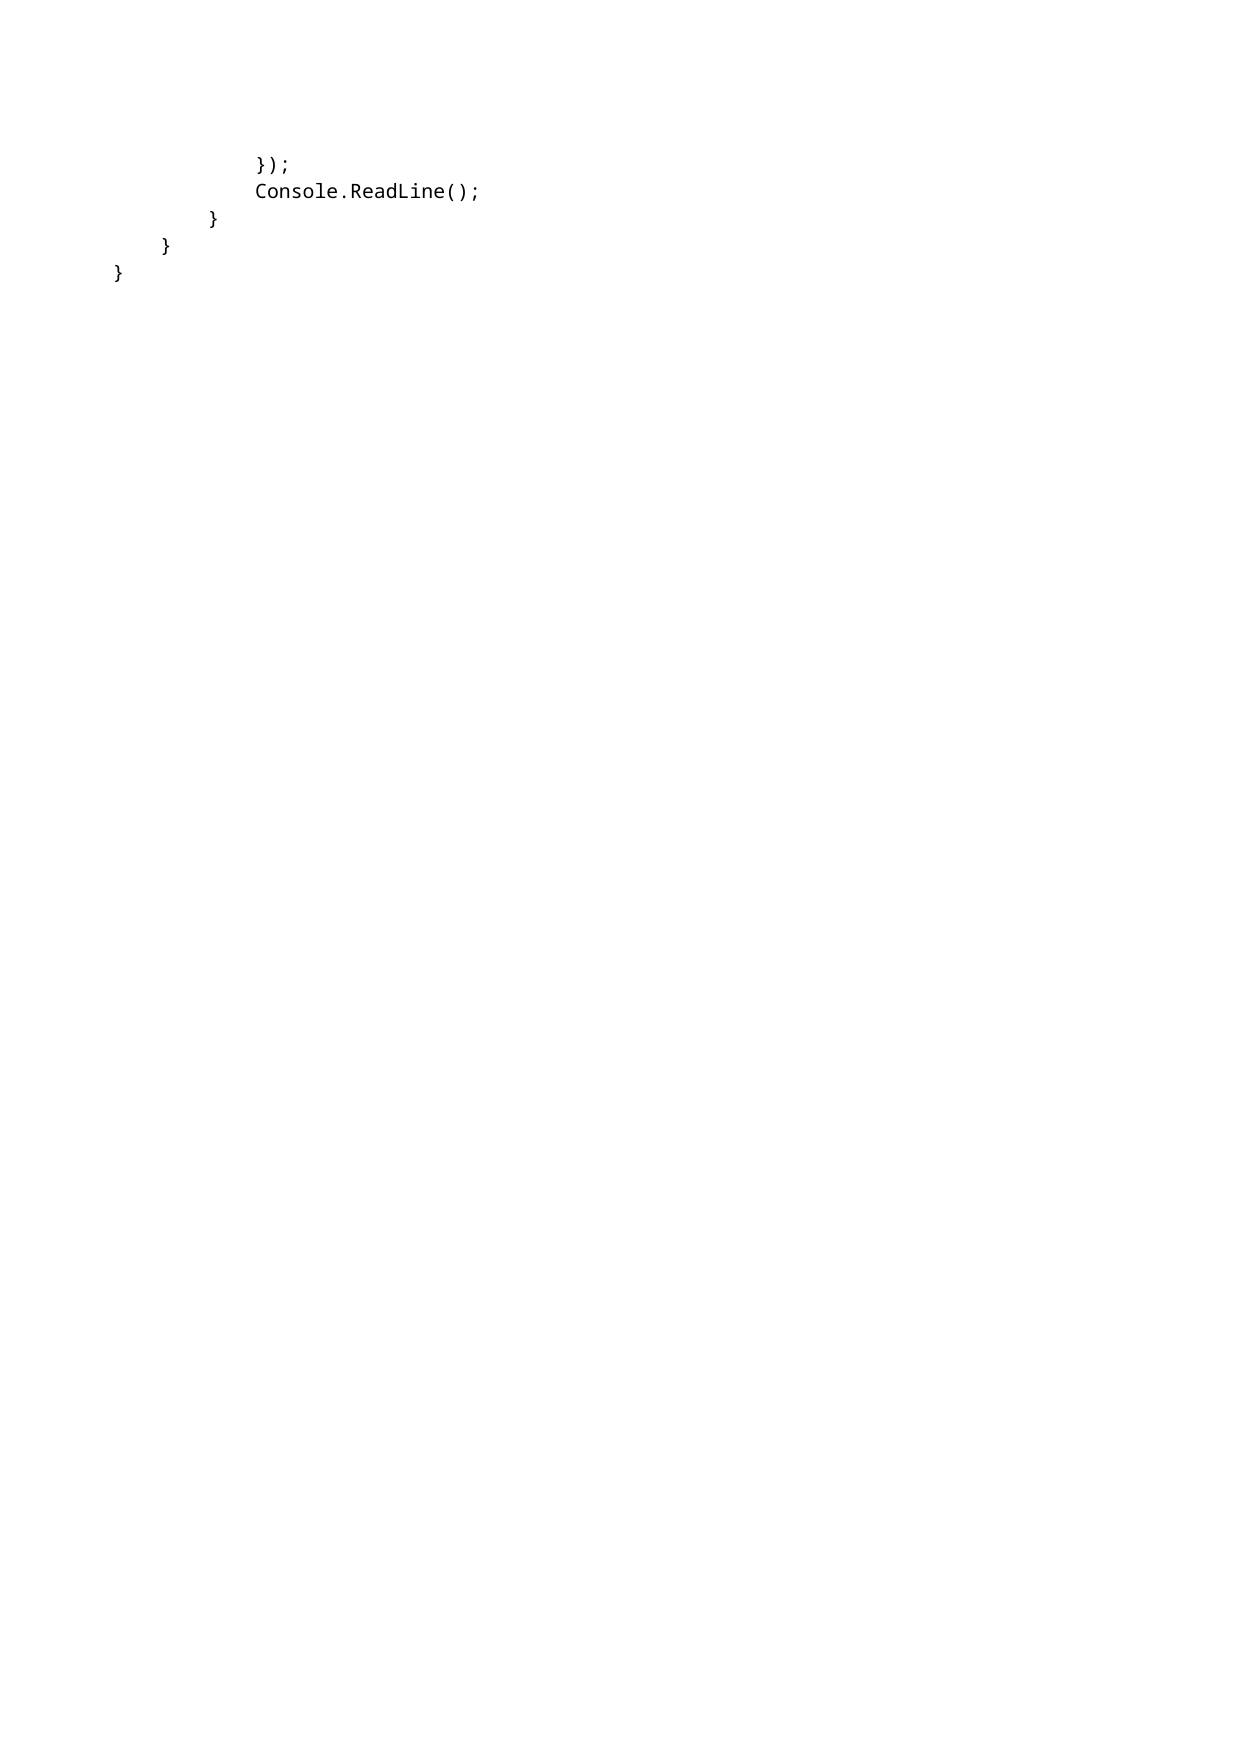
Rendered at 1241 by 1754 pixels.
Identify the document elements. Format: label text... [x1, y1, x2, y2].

text Console.ReadLine(); [112, 177, 1152, 204]
text } [112, 231, 1152, 258]
text } [112, 204, 1152, 231]
text }); [112, 150, 1152, 177]
text } [112, 258, 1152, 285]
